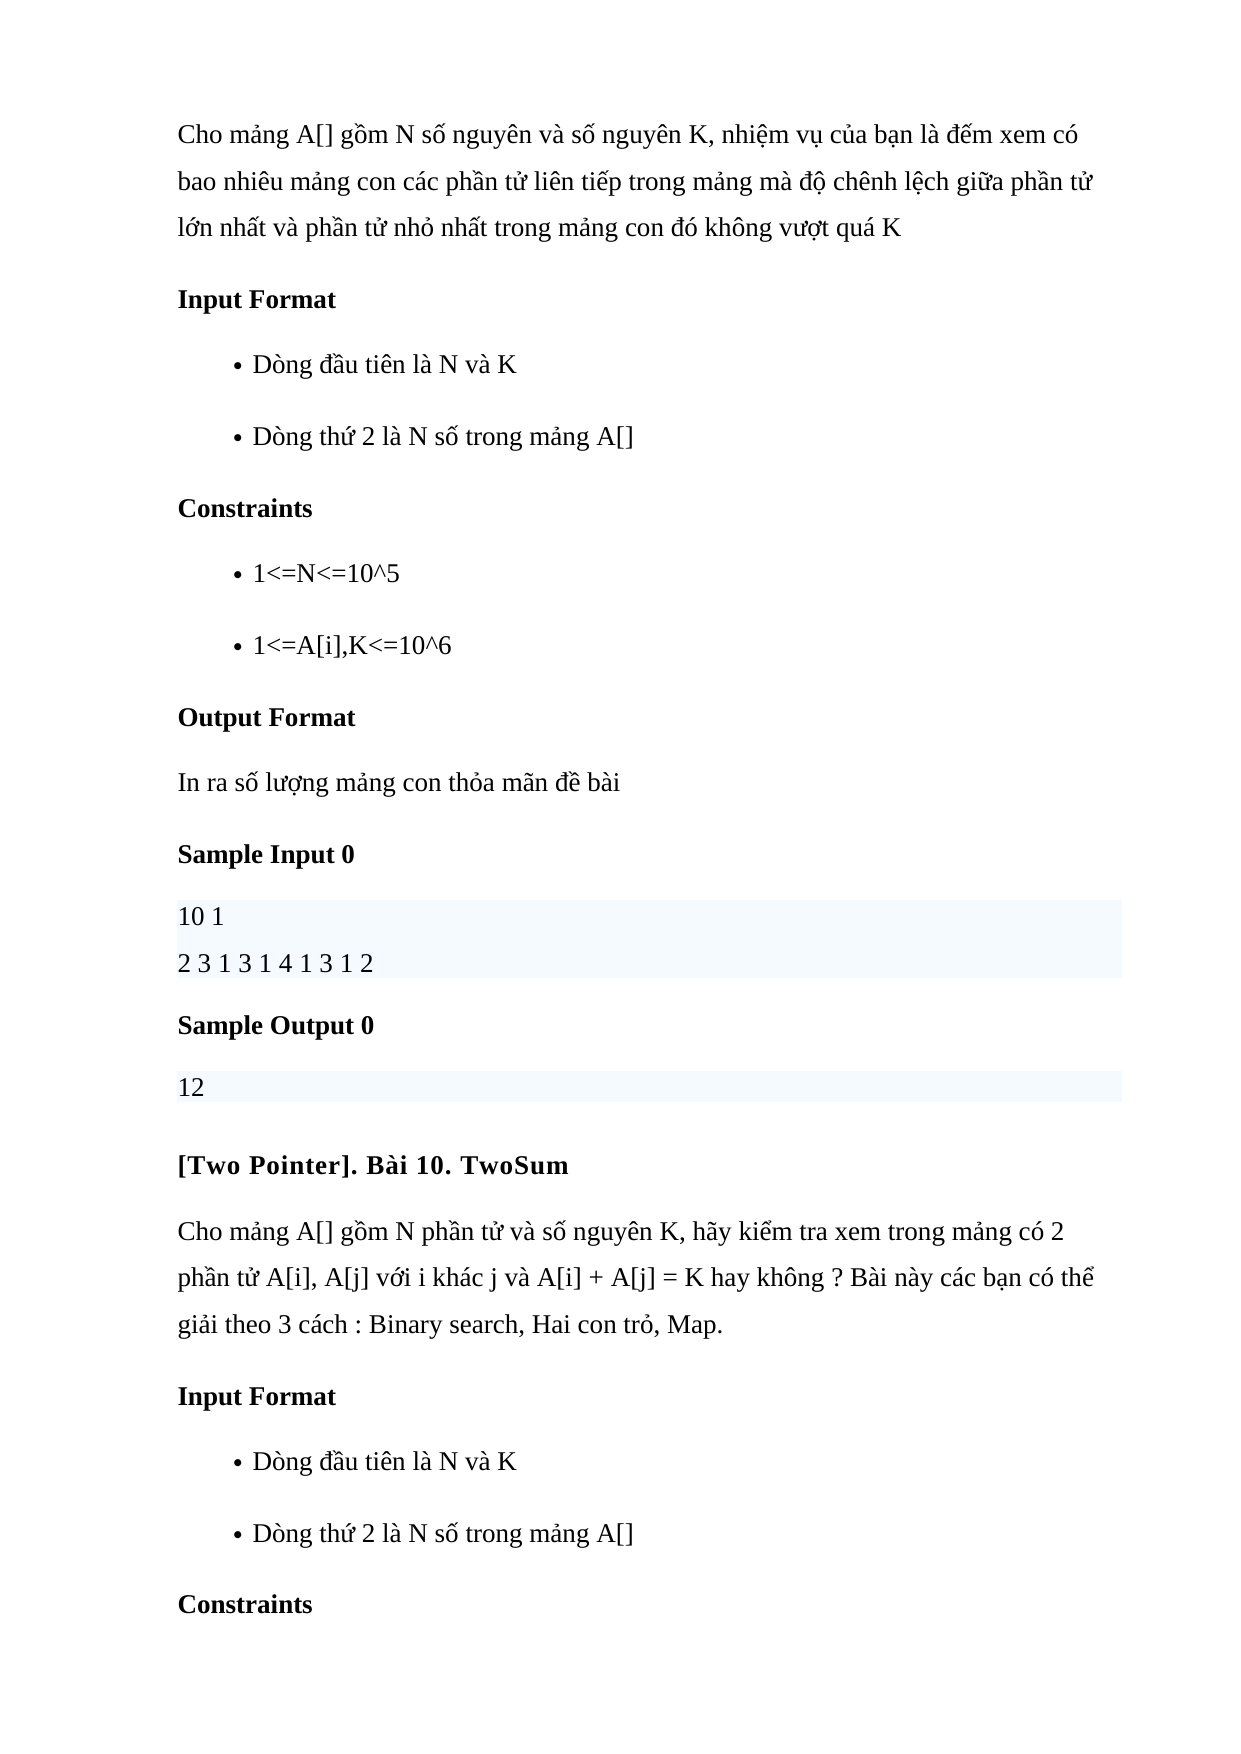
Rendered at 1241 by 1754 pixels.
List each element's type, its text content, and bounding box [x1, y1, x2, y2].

text Constraints [177, 1588, 1122, 1619]
list Dòng thứ 2 là N số trong mảng A[] [234, 1517, 1122, 1548]
list 1<=A[i],K<=10^6 [234, 629, 1122, 660]
text Input Format [177, 1379, 1122, 1411]
text [Two Pointer]. Bài 10. TwoSum [177, 1149, 1122, 1180]
list 1<=N<=10^5 [234, 557, 1122, 588]
text 10 1 [177, 900, 1122, 931]
list Dòng đầu tiên là N và K [234, 348, 1122, 380]
text Constraints [177, 492, 1122, 523]
text In ra số lượng mảng con thỏa mãn đề bài [177, 766, 1122, 797]
text 12 [177, 1071, 1122, 1102]
text Input Format [177, 283, 1122, 314]
text 2 3 1 3 1 4 1 3 1 2 [177, 947, 1122, 978]
text Output Format [177, 701, 1122, 732]
text Cho mảng A[] gồm N phần tử và số nguyên K, hãy kiểm tra xem trong mảng có 2 phần tử A[i], A[j] với i khác j và A[i] + A[j] = K hay không ? Bài này các bạn có thể giải theo 3 cách : Binary search, Hai con trỏ, Map. [177, 1214, 1122, 1339]
text Cho mảng A[] gồm N số nguyên và số nguyên K, nhiệm vụ của bạn là đếm xem có bao nhiêu mảng con các phần tử liên tiếp trong mảng mà độ chênh lệch giữa phần tử lớn nhất và phần tử nhỏ nhất trong mảng con đó không vượt quá K [177, 118, 1122, 243]
text Sample Output 0 [177, 1009, 1122, 1040]
list Dòng thứ 2 là N số trong mảng A[] [234, 420, 1122, 451]
list Dòng đầu tiên là N và K [234, 1445, 1122, 1476]
text Sample Input 0 [177, 838, 1122, 869]
